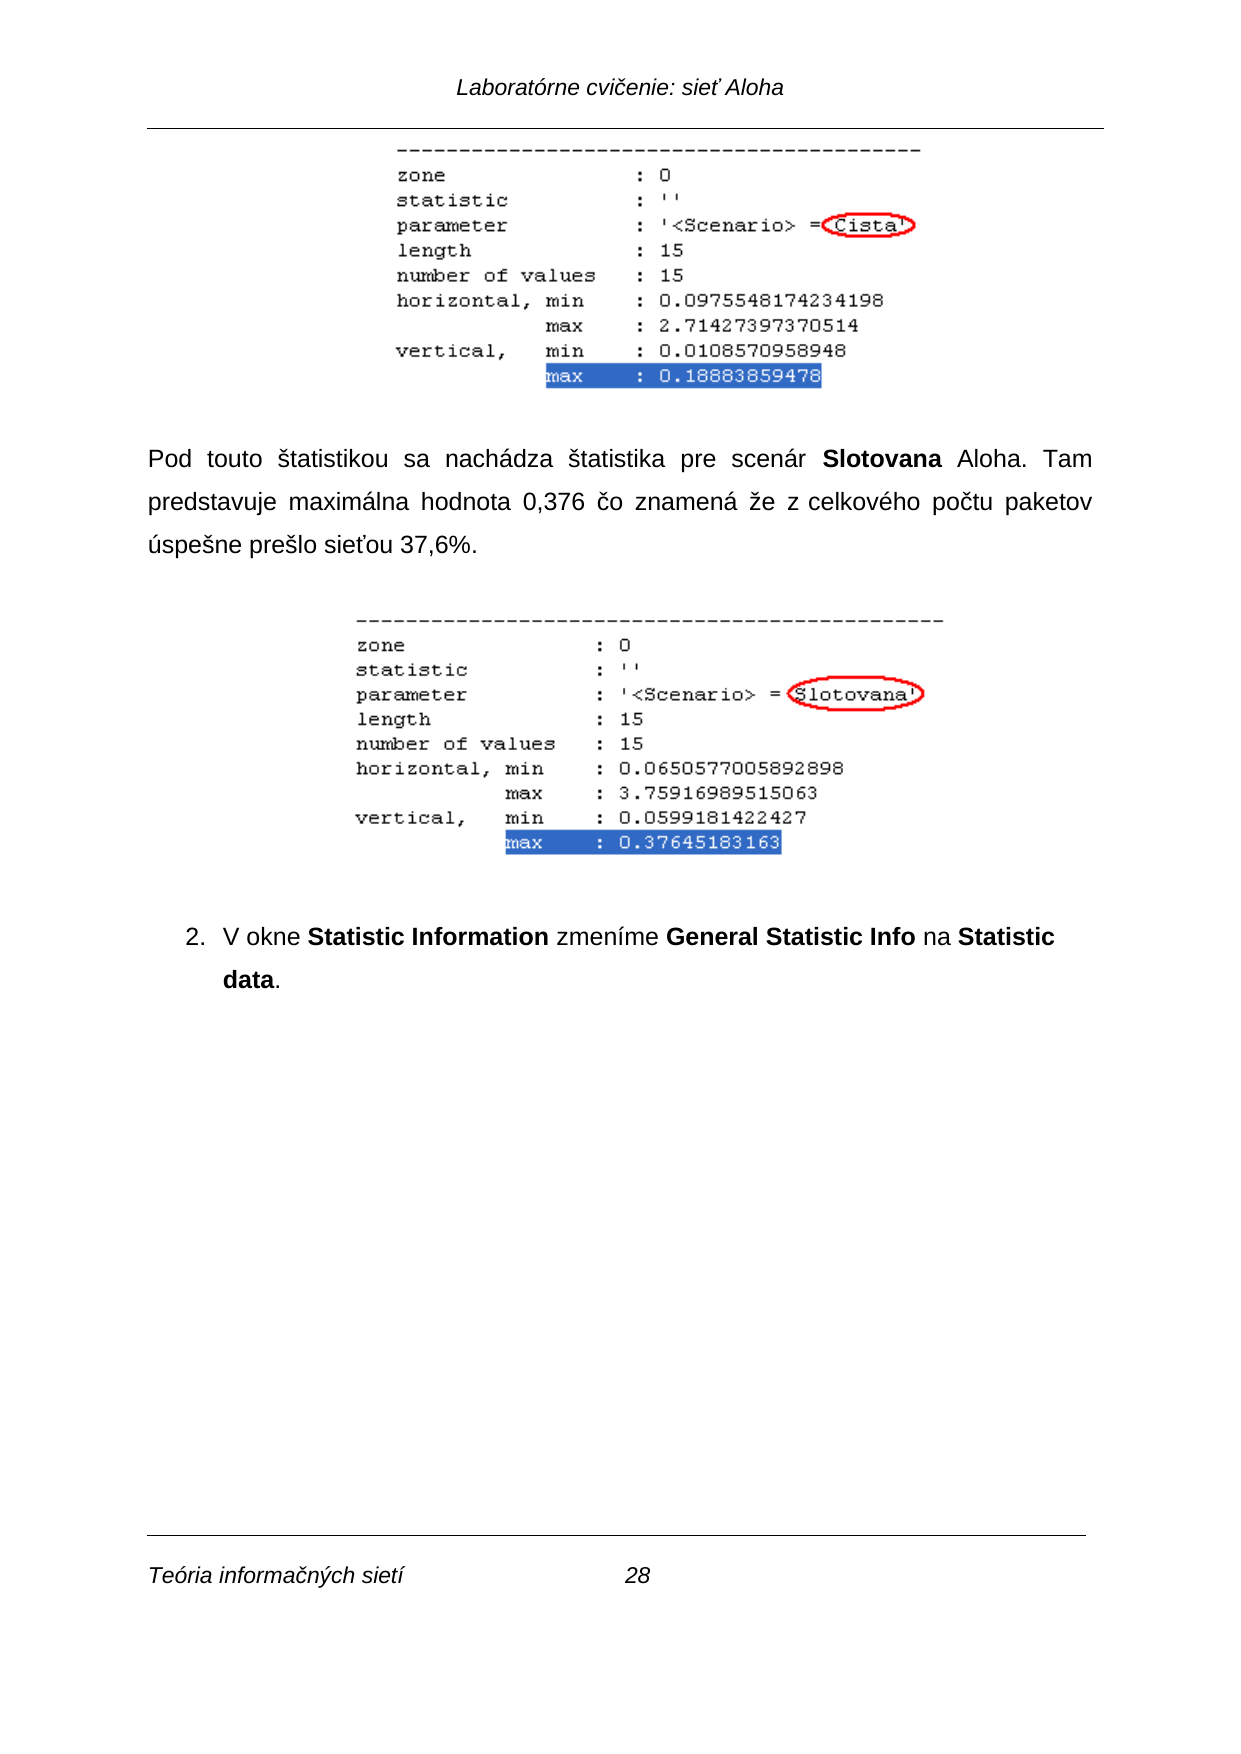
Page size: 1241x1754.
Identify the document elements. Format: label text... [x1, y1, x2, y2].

list V okne Statistic Information zmeníme General Statistic Info na Statistic data. [185, 921, 1093, 993]
picture [355, 616, 948, 864]
text Pod touto štatistikou sa nachádza štatistika pre scenár Slotovana Aloha. Tam predstavuje maximálna hodnota 0,376 čo znamená že z celkového počtu paketov úspešne prešlo sieťou 37,6%. [148, 444, 1093, 559]
picture [393, 147, 922, 390]
